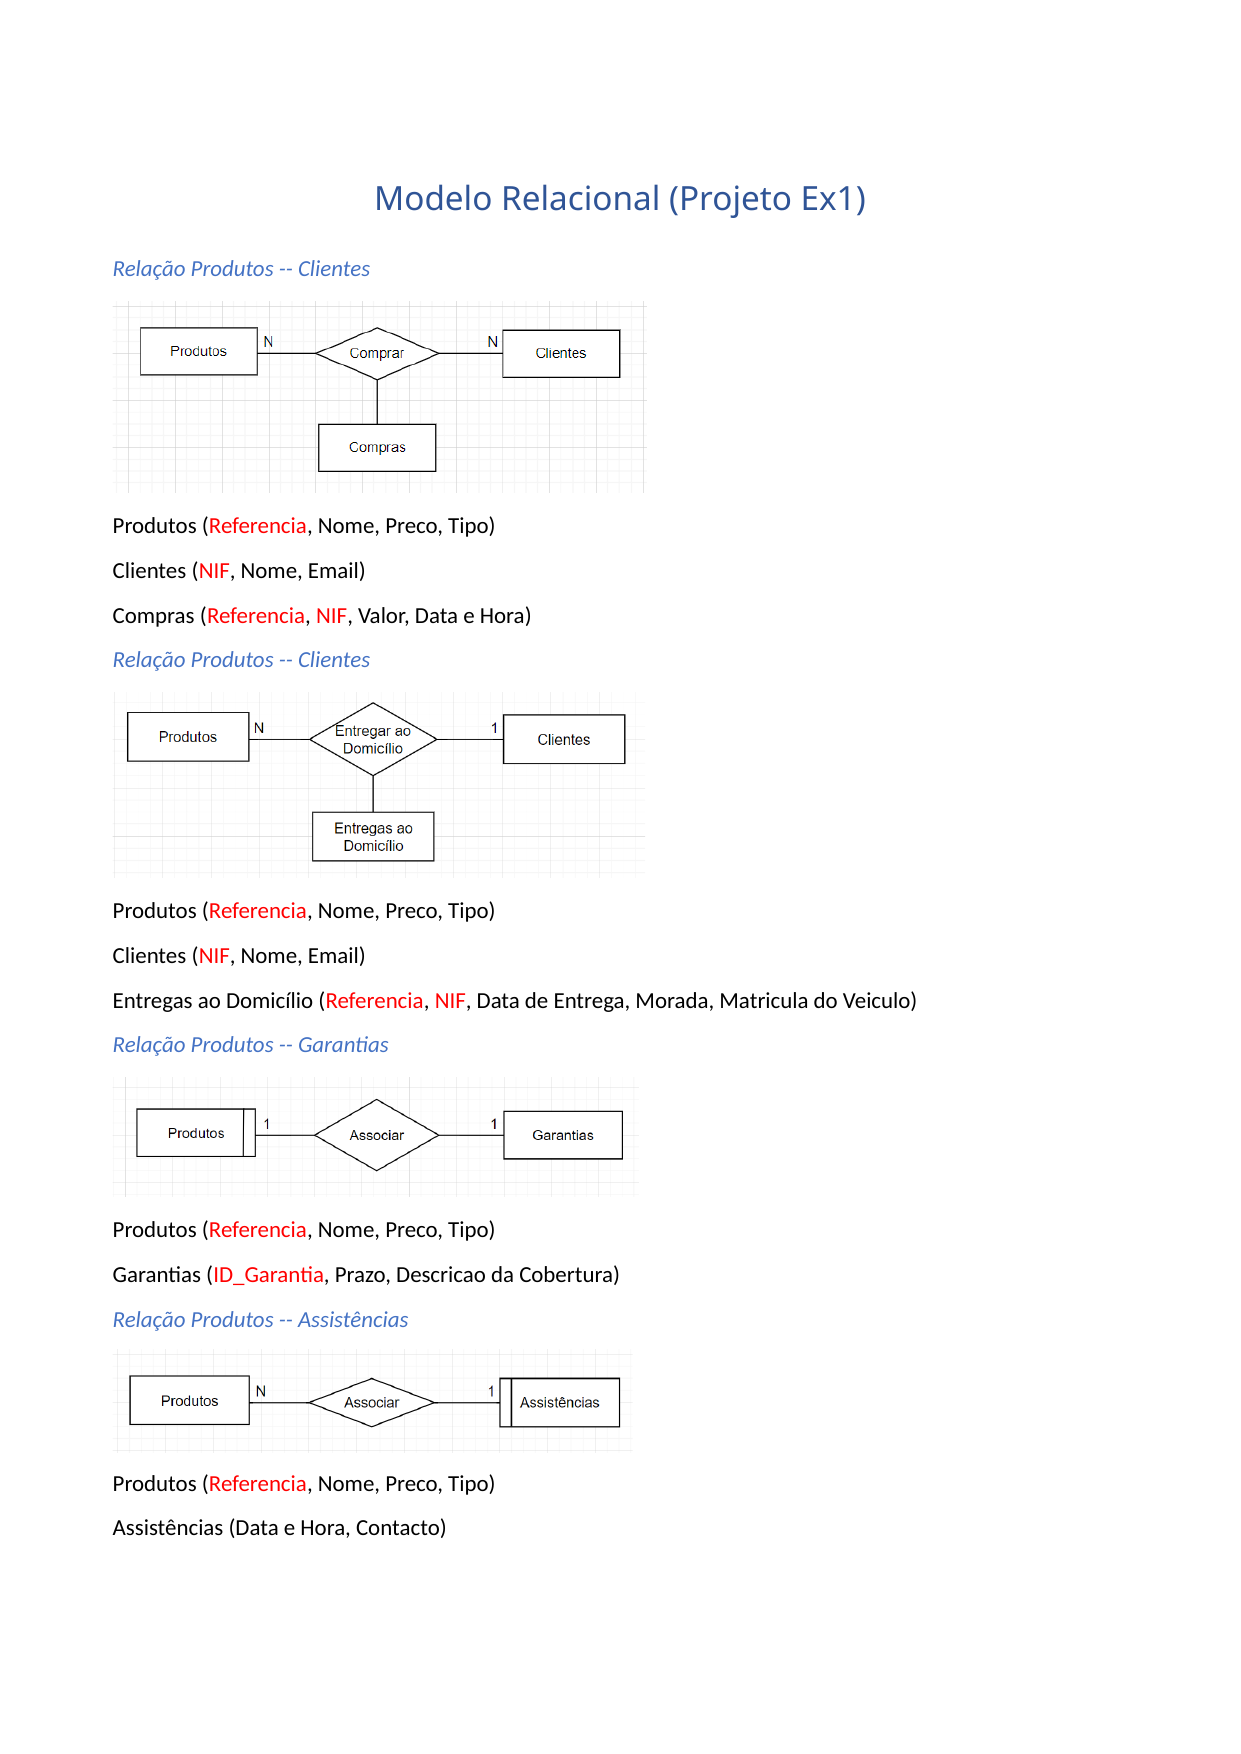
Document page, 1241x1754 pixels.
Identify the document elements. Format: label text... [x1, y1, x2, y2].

text Produtos (Referencia, Nome, Preco, Tipo) [112, 511, 1128, 539]
text Produtos (Referencia, Nome, Preco, Tipo) [112, 1469, 1128, 1497]
text Garantias (ID_Garantia, Prazo, Descricao da Cobertura) [112, 1260, 1128, 1288]
text Compras (Referencia, NIF, Valor, Data e Hora) [112, 601, 1128, 629]
text Clientes (NIF, Nome, Email) [112, 941, 1128, 969]
picture [112, 692, 646, 878]
text Entregas ao Domicílio (Referencia, NIF, Data de Entrega, Morada, Matricula do Veiculo) [112, 986, 1128, 1014]
text Clientes (NIF, Nome, Email) [112, 556, 1128, 584]
text Assistências (Data e Hora, Contacto) [112, 1513, 1128, 1542]
text Relação Produtos -- Garantias [112, 1031, 1128, 1058]
text Relação Produtos -- Clientes [112, 646, 1128, 673]
text Produtos (Referencia, Nome, Preco, Tipo) [112, 896, 1128, 924]
text Produtos (Referencia, Nome, Preco, Tipo) [112, 1216, 1128, 1243]
text Relação Produtos -- Clientes [112, 224, 1128, 282]
picture [112, 1077, 639, 1197]
text Relação Produtos -- Assistências [112, 1305, 1128, 1333]
picture [112, 1349, 633, 1453]
subtitle Modelo Relacional (Projeto Ex1) [112, 175, 1128, 220]
picture [112, 301, 647, 493]
